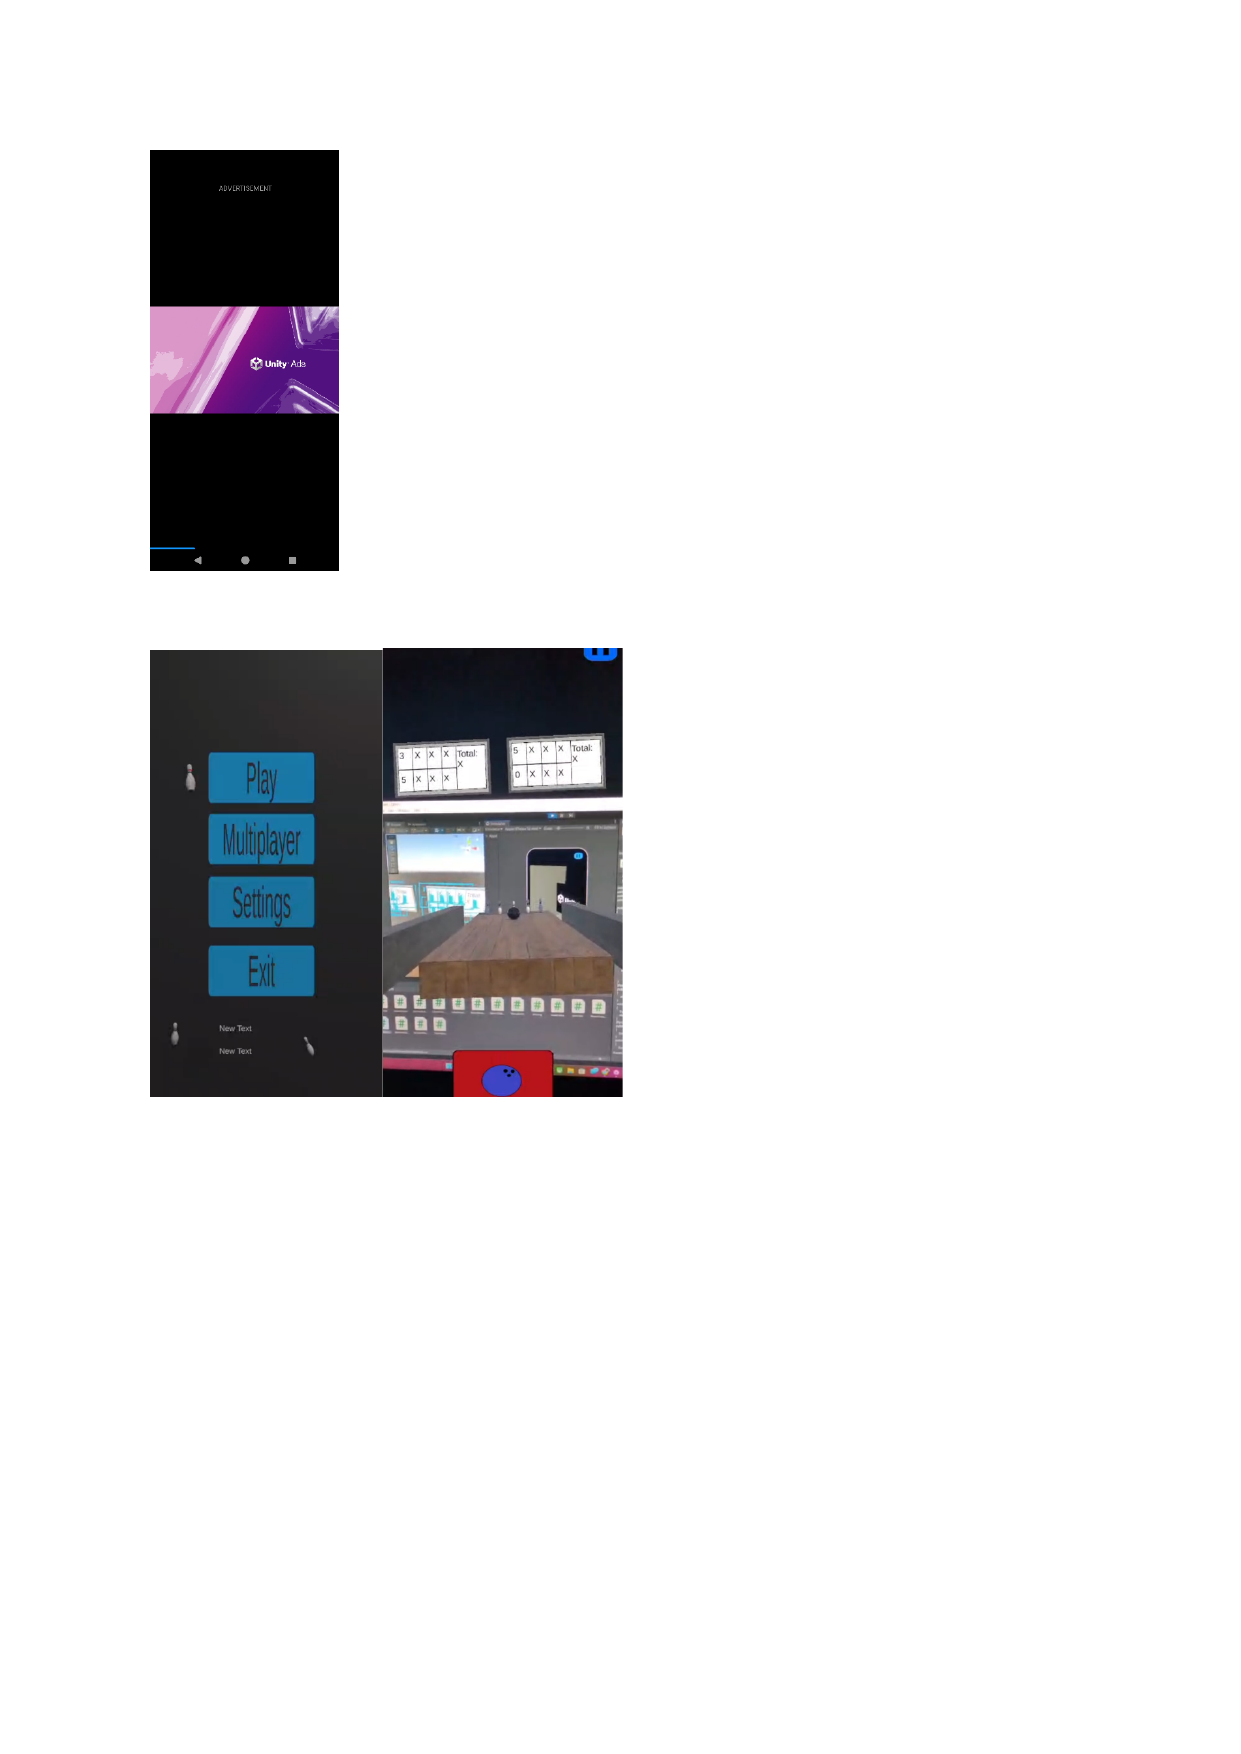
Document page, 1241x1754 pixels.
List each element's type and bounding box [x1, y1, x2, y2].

picture [150, 648, 623, 1097]
picture [150, 150, 339, 571]
